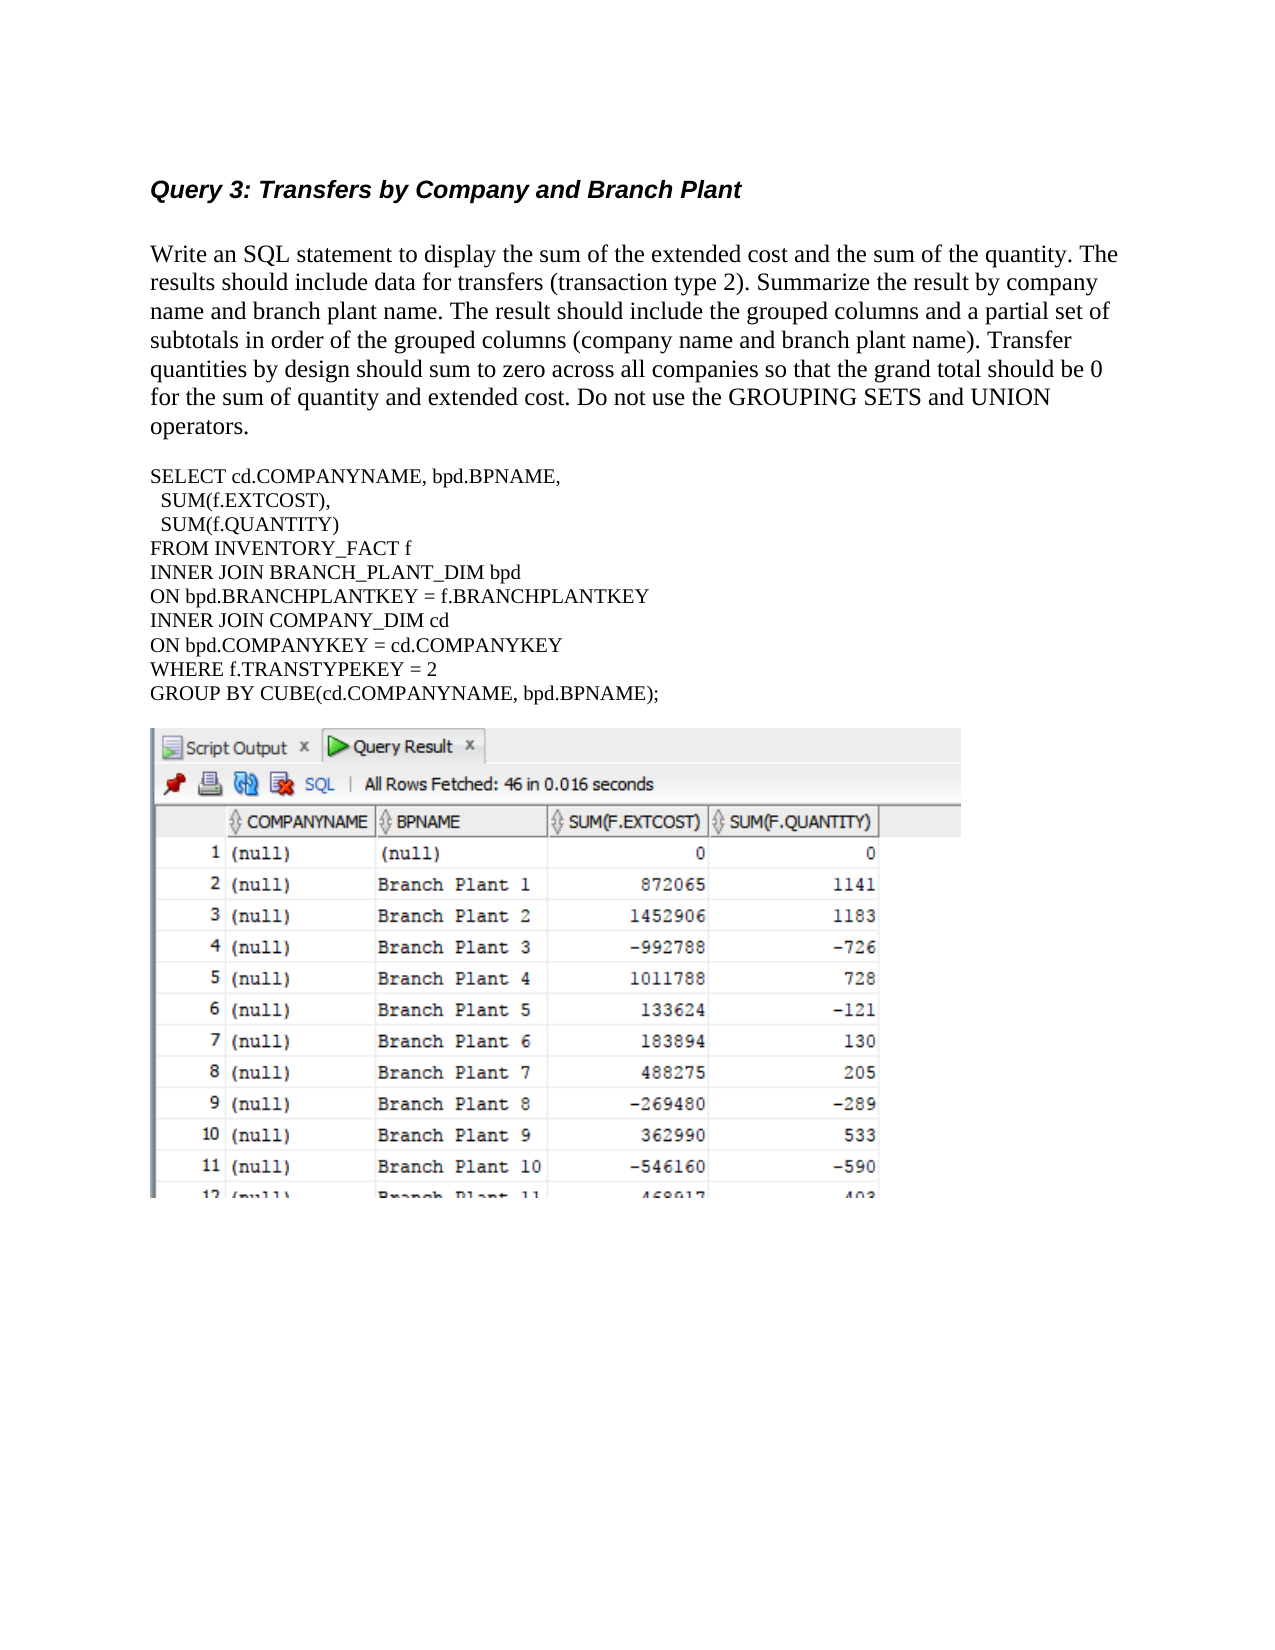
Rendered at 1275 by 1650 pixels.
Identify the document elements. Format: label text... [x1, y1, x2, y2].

text ON bpd.BRANCHPLANTKEY = f.BRANCHPLANTKEY [150, 584, 1125, 608]
text SELECT cd.COMPANYNAME, bpd.BPNAME, [150, 464, 1125, 488]
text SUM(f.QUANTITY) [150, 512, 1125, 536]
text GROUP BY CUBE(cd.COMPANYNAME, bpd.BPNAME); [150, 681, 1125, 705]
text WHERE f.TRANSTYPEKEY = 2 [150, 657, 1125, 681]
text SUM(f.EXTCOST), [150, 488, 1125, 512]
text Write an SQL statement to display the sum of the extended cost and the sum of the quantity. The results should include data for transfers (transaction type 2). Summarize the result by company name and branch plant name. The result should include the grouped columns and a partial set of subtotals in order of the grouped columns (company name and branch plant name). Transfer quantities by design should sum to zero across all companies so that the grand total should be 0 for the sum of quantity and extended cost. Do not use the GROUPING SETS and UNION operators. [150, 239, 1125, 440]
picture [150, 728, 961, 1198]
text ON bpd.COMPANYKEY = cd.COMPANYKEY [150, 632, 1125, 657]
subtitle Query 3: Transfers by Company and Branch Plant [150, 175, 1125, 204]
text FROM INVENTORY_FACT f [150, 536, 1125, 560]
text INNER JOIN COMPANY_DIM cd [150, 608, 1125, 632]
text INNER JOIN BRANCH_PLANT_DIM bpd [150, 560, 1125, 584]
